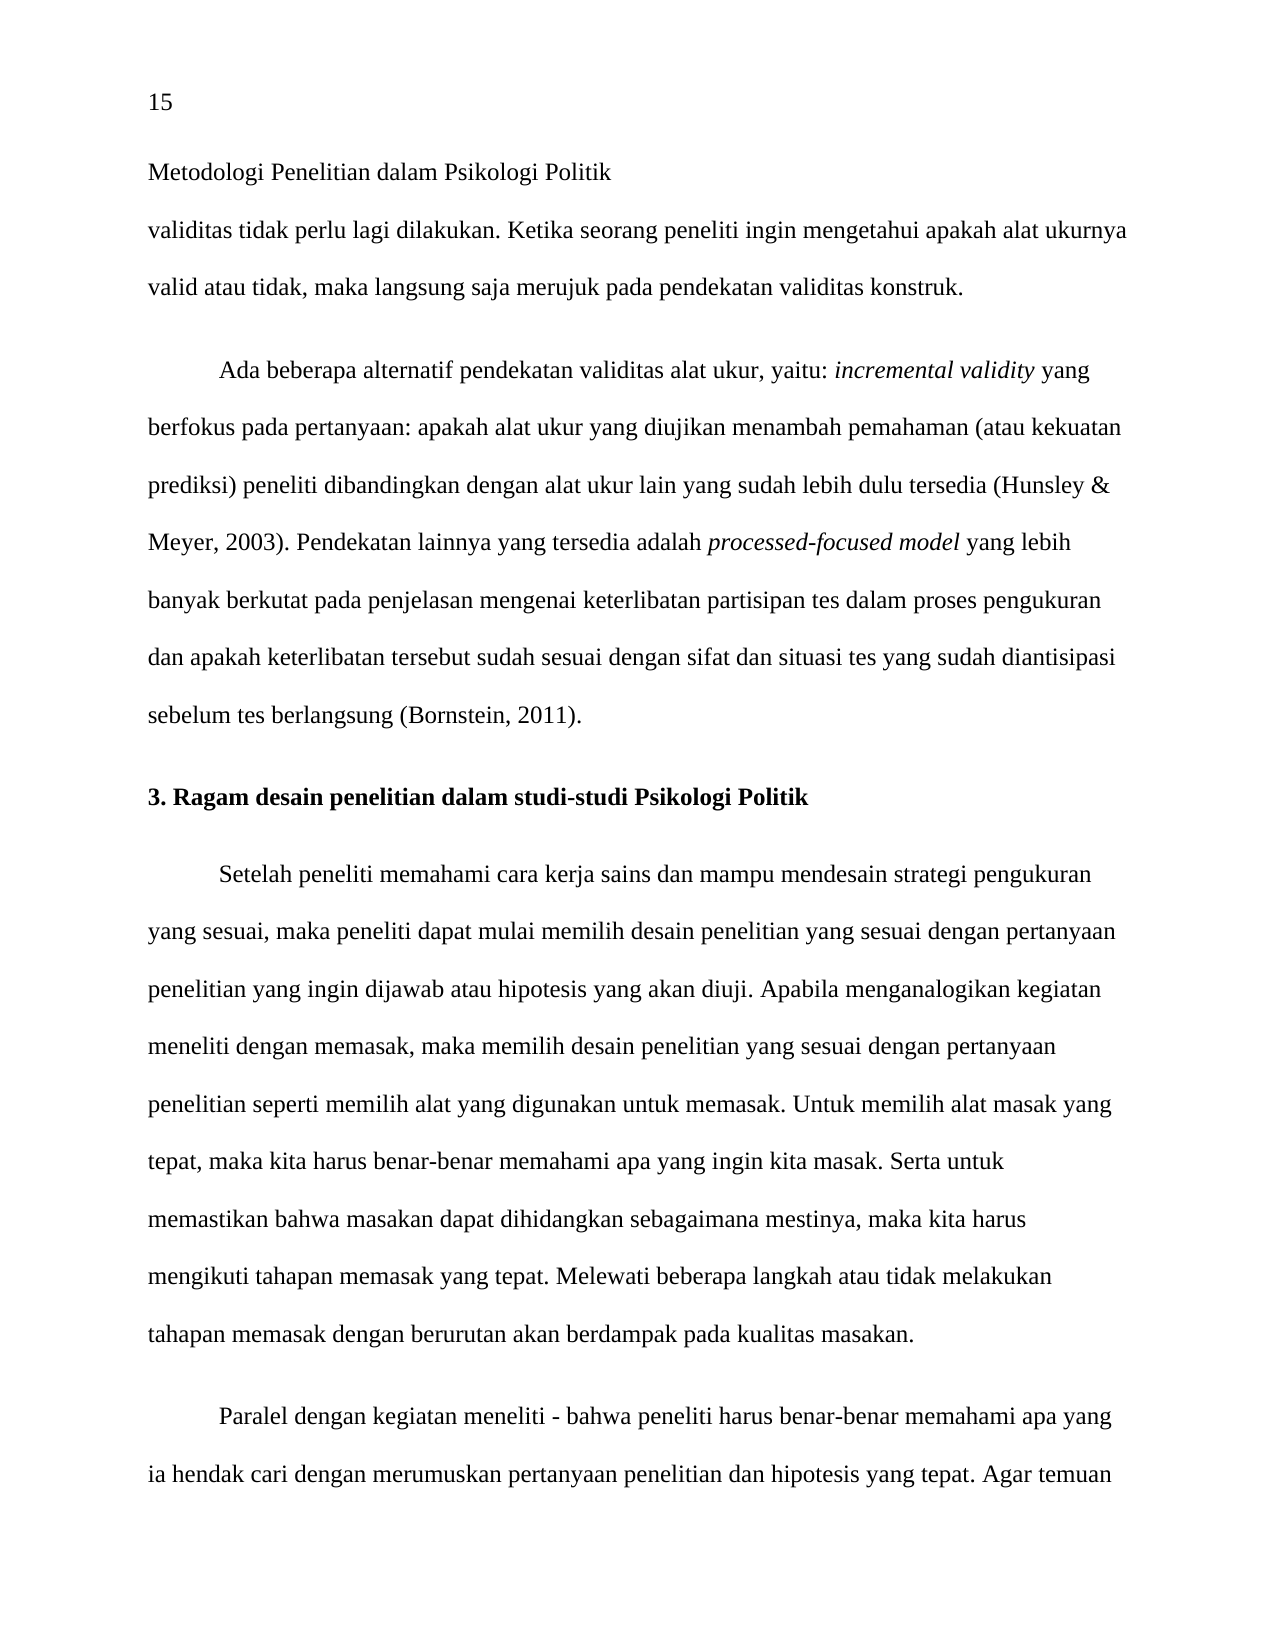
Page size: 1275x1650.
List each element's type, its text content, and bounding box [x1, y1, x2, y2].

text Ada beberapa alternatif pendekatan validitas alat ukur, yaitu: incremental validity yang berfokus pada pertanyaan: apakah alat ukur yang diujikan menambah pemahaman (atau kekuatan prediksi) peneliti dibandingkan dengan alat ukur lain yang sudah lebih dulu tersedia (Hunsley & Meyer, 2003). Pendekatan lainnya yang tersedia adalah processed-focused model yang lebih banyak berkutat pada penjelasan mengenai keterlibatan partisipan tes dalam proses pengukuran dan apakah keterlibatan tersebut sudah sesuai dengan sifat dan situasi tes yang sudah diantisipasi sebelum tes berlangsung (Bornstein, 2011). [148, 355, 1127, 729]
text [148, 1401, 1127, 1487]
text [148, 215, 1127, 301]
text Setelah peneliti memahami cara kerja sains dan mampu mendesain strategi pengukuran yang sesuai, maka peneliti dapat mulai memilih desain penelitian yang sesuai dengan pertanyaan penelitian yang ingin dijawab atau hipotesis yang akan diuji. Apabila menganalogikan kegiatan meneliti dengan memasak, maka memilih desain penelitian yang sesuai dengan pertanyaan penelitian seperti memilih alat yang digunakan untuk memasak. Untuk memilih alat masak yang tepat, maka kita harus benar-benar memahami apa yang ingin kita masak. Serta untuk memastikan bahwa masakan dapat dihidangkan sebagaimana mestinya, maka kita harus mengikuti tahapan memasak yang tepat. Melewati beberapa langkah atau tidak melakukan tahapan memasak dengan berurutan akan berdampak pada kualitas masakan. [148, 859, 1127, 1347]
subtitle 3. Ragam desain penelitian dalam studi-studi Psikologi Politik [148, 782, 1127, 811]
